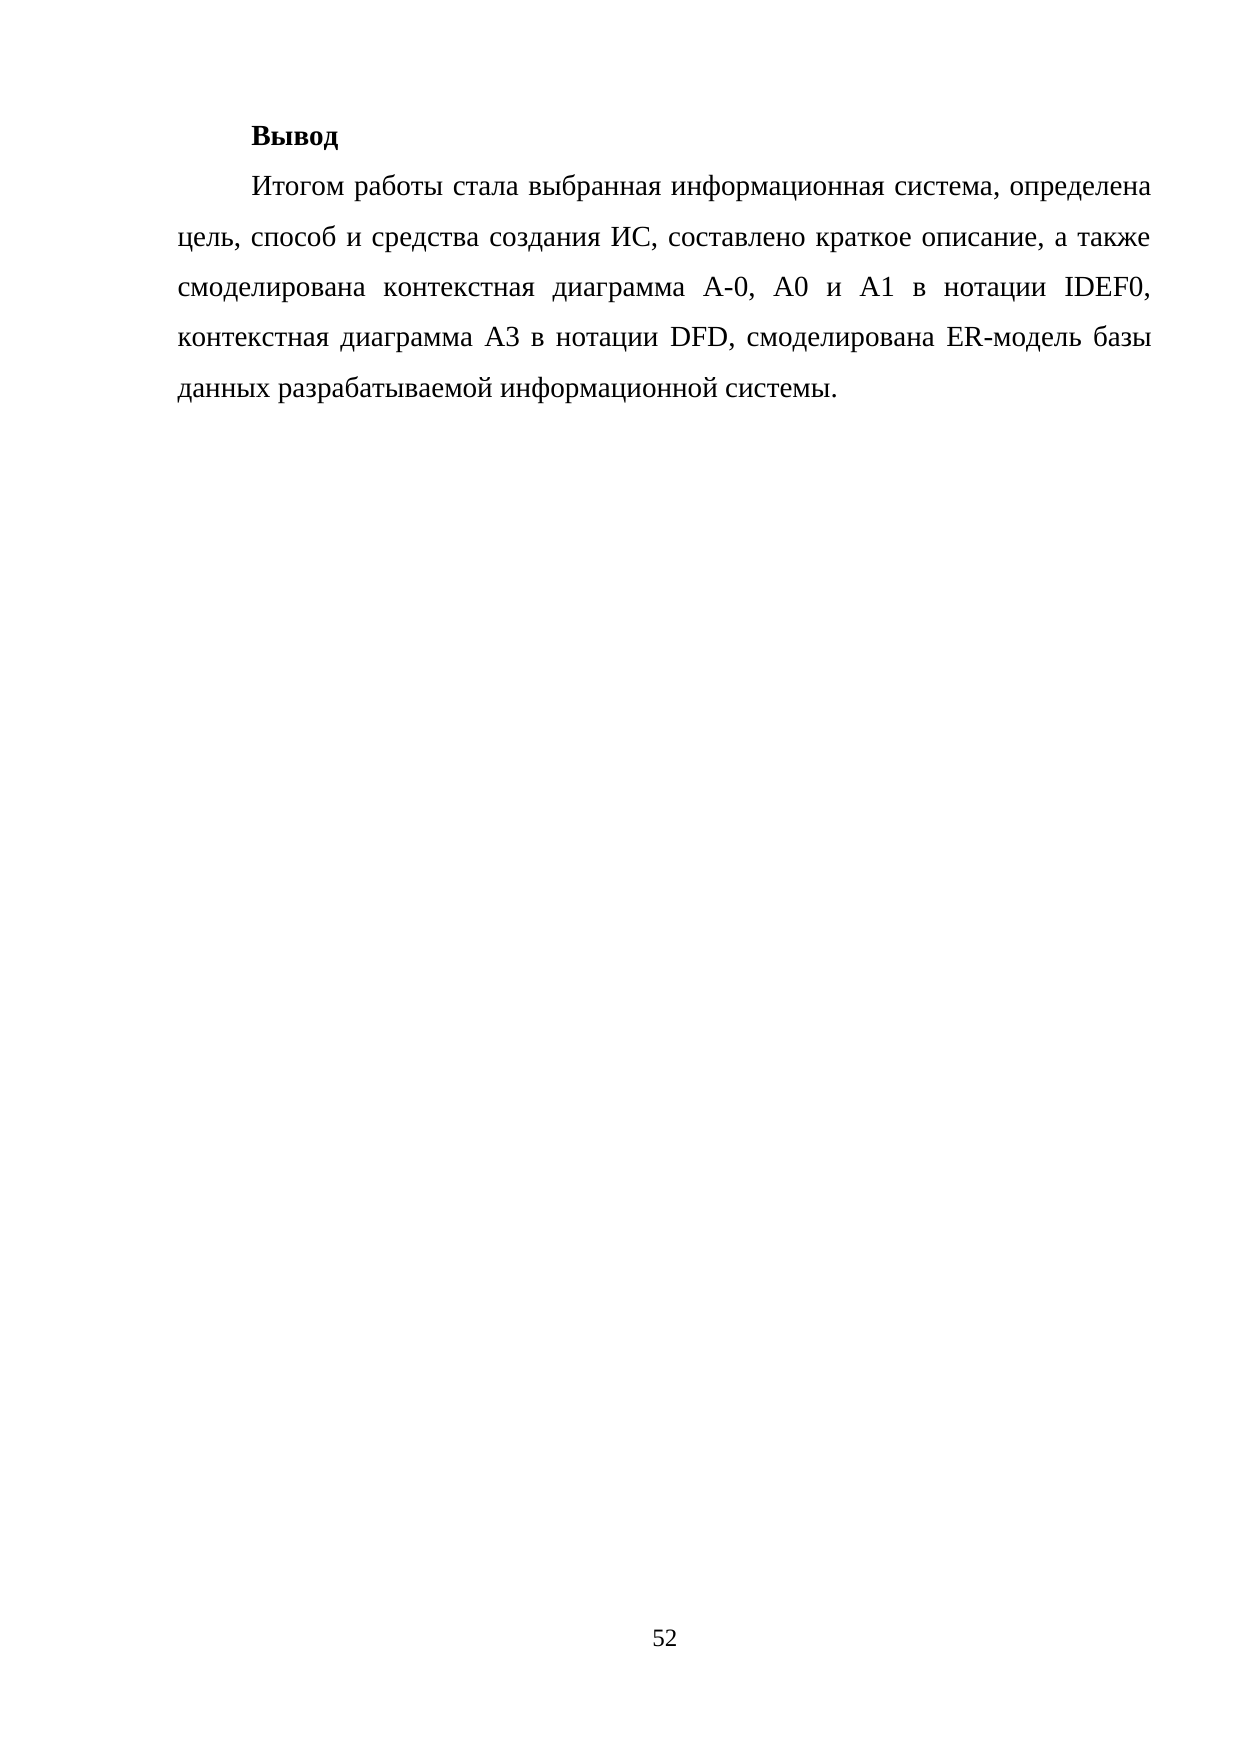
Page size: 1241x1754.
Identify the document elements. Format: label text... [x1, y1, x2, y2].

text Итогом работы стала выбранная информационная система, определена цель, способ и средства создания ИС, составлено краткое описание, а также смоделирована контекстная диаграмма A-0, А0 и А1 в нотации IDEF0, контекстная диаграмма A3 в нотации DFD, смоделирована ER-модель базы данных разрабатываемой информационной системы. [177, 168, 1152, 403]
text Вывод [177, 118, 1152, 152]
